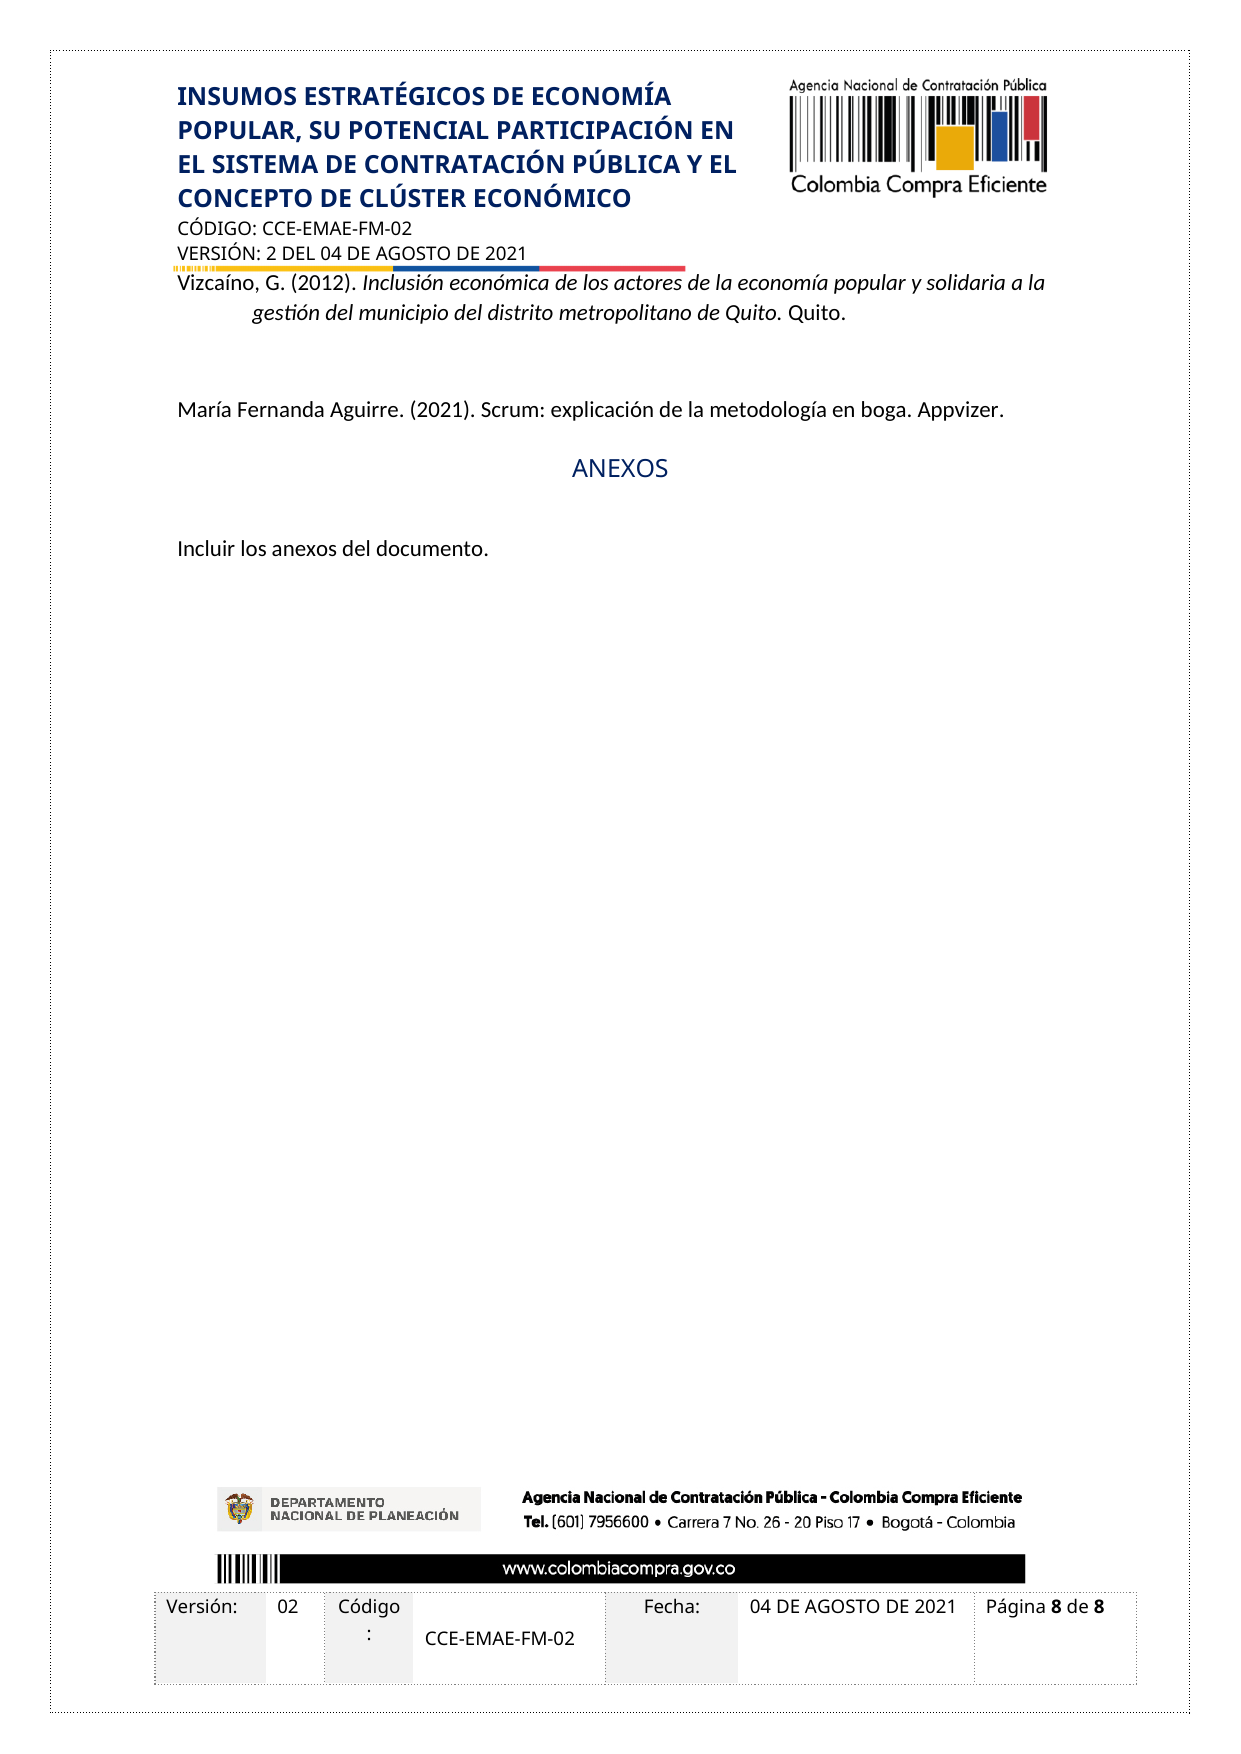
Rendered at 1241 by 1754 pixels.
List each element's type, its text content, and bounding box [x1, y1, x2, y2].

picture [207, 1464, 1034, 1592]
text Incluir los anexos del documento. [177, 534, 1063, 562]
picture [171, 263, 689, 276]
subtitle ANEXOS [177, 451, 1063, 485]
picture [789, 78, 1051, 198]
